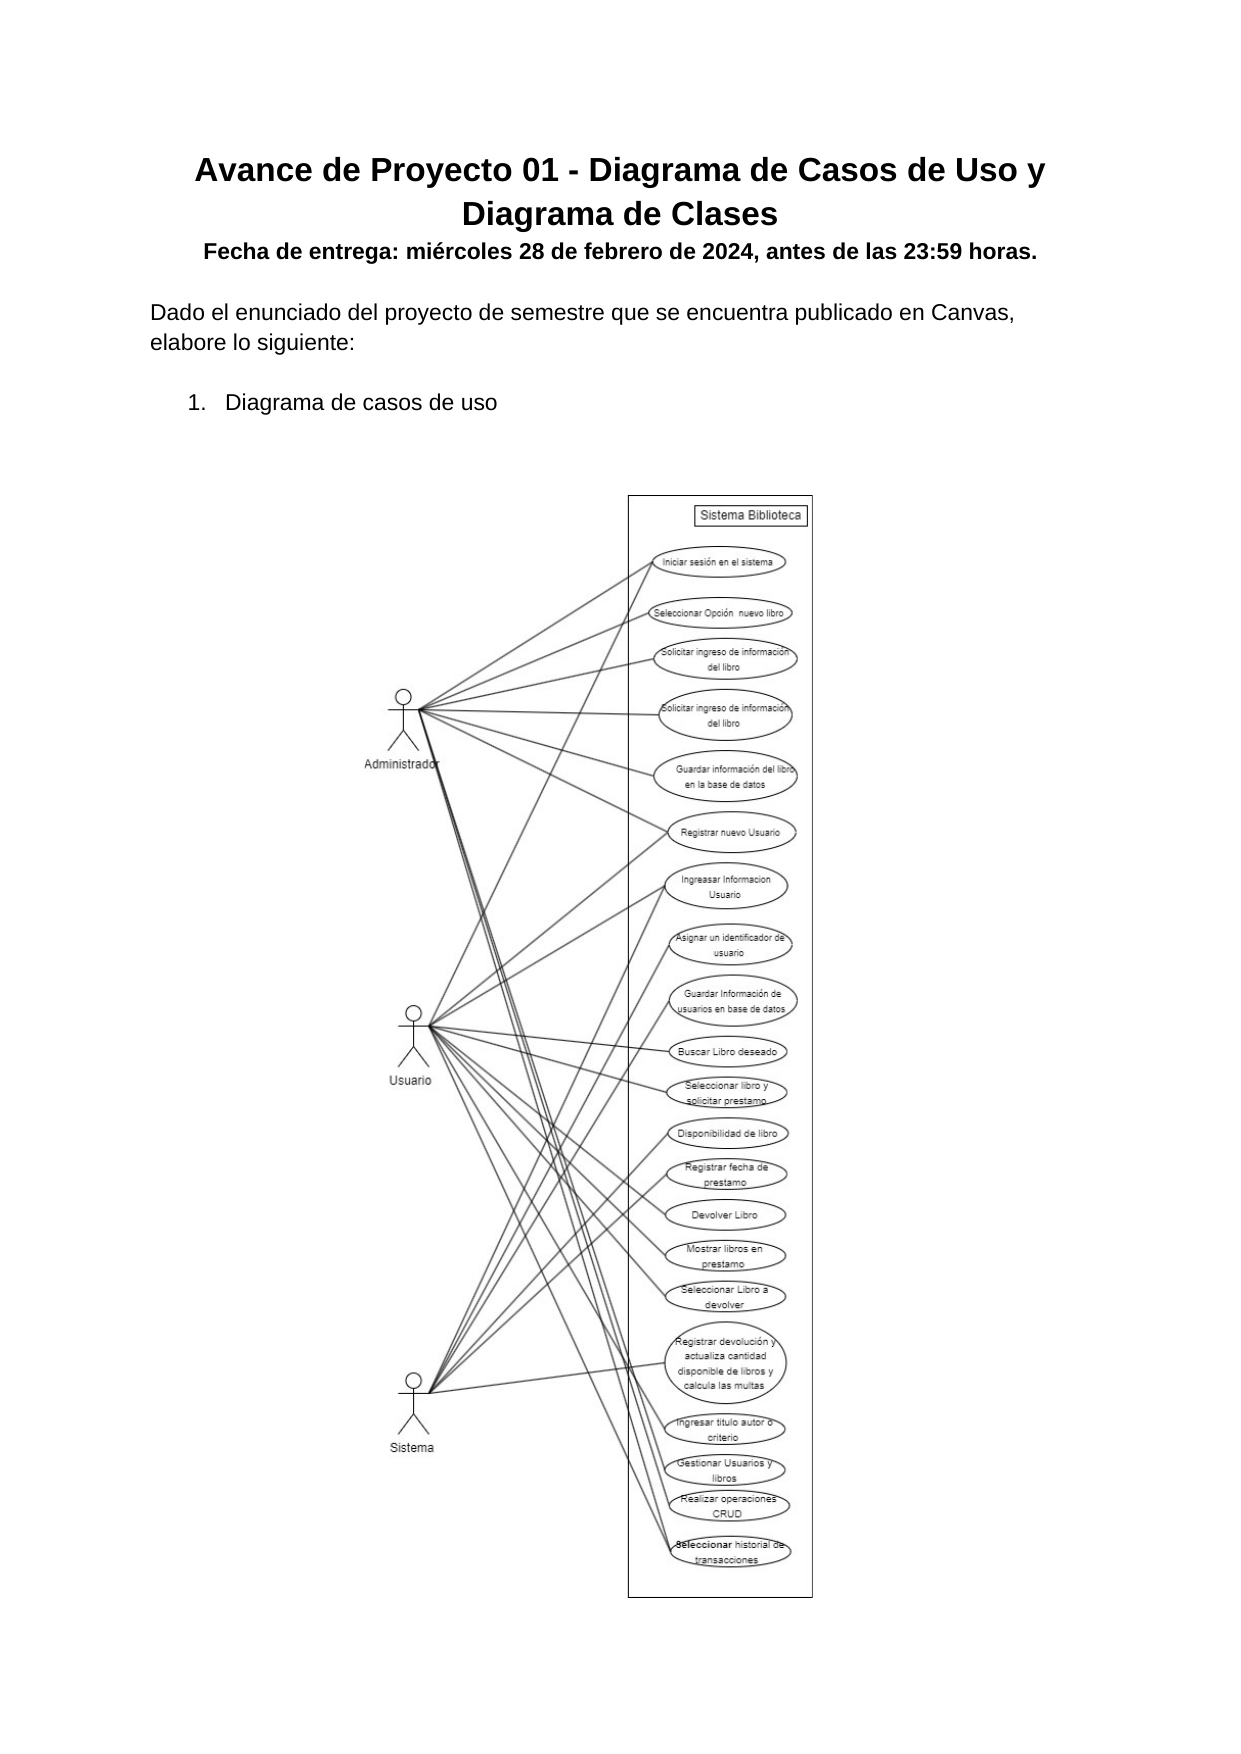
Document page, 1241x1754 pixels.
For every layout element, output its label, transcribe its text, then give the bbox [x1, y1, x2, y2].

list Diagrama de casos de uso [187, 389, 1090, 416]
picture [364, 495, 813, 1598]
text Fecha de entrega: miércoles 28 de febrero de 2024, antes de las 23:59 horas. [150, 238, 1090, 265]
text Avance de Proyecto 01 - Diagrama de Casos de Uso y Diagrama de Clases [150, 150, 1090, 233]
text Dado el enunciado del proyecto de semestre que se encuentra publicado en Canvas, elabore lo siguiente: [150, 299, 1090, 355]
